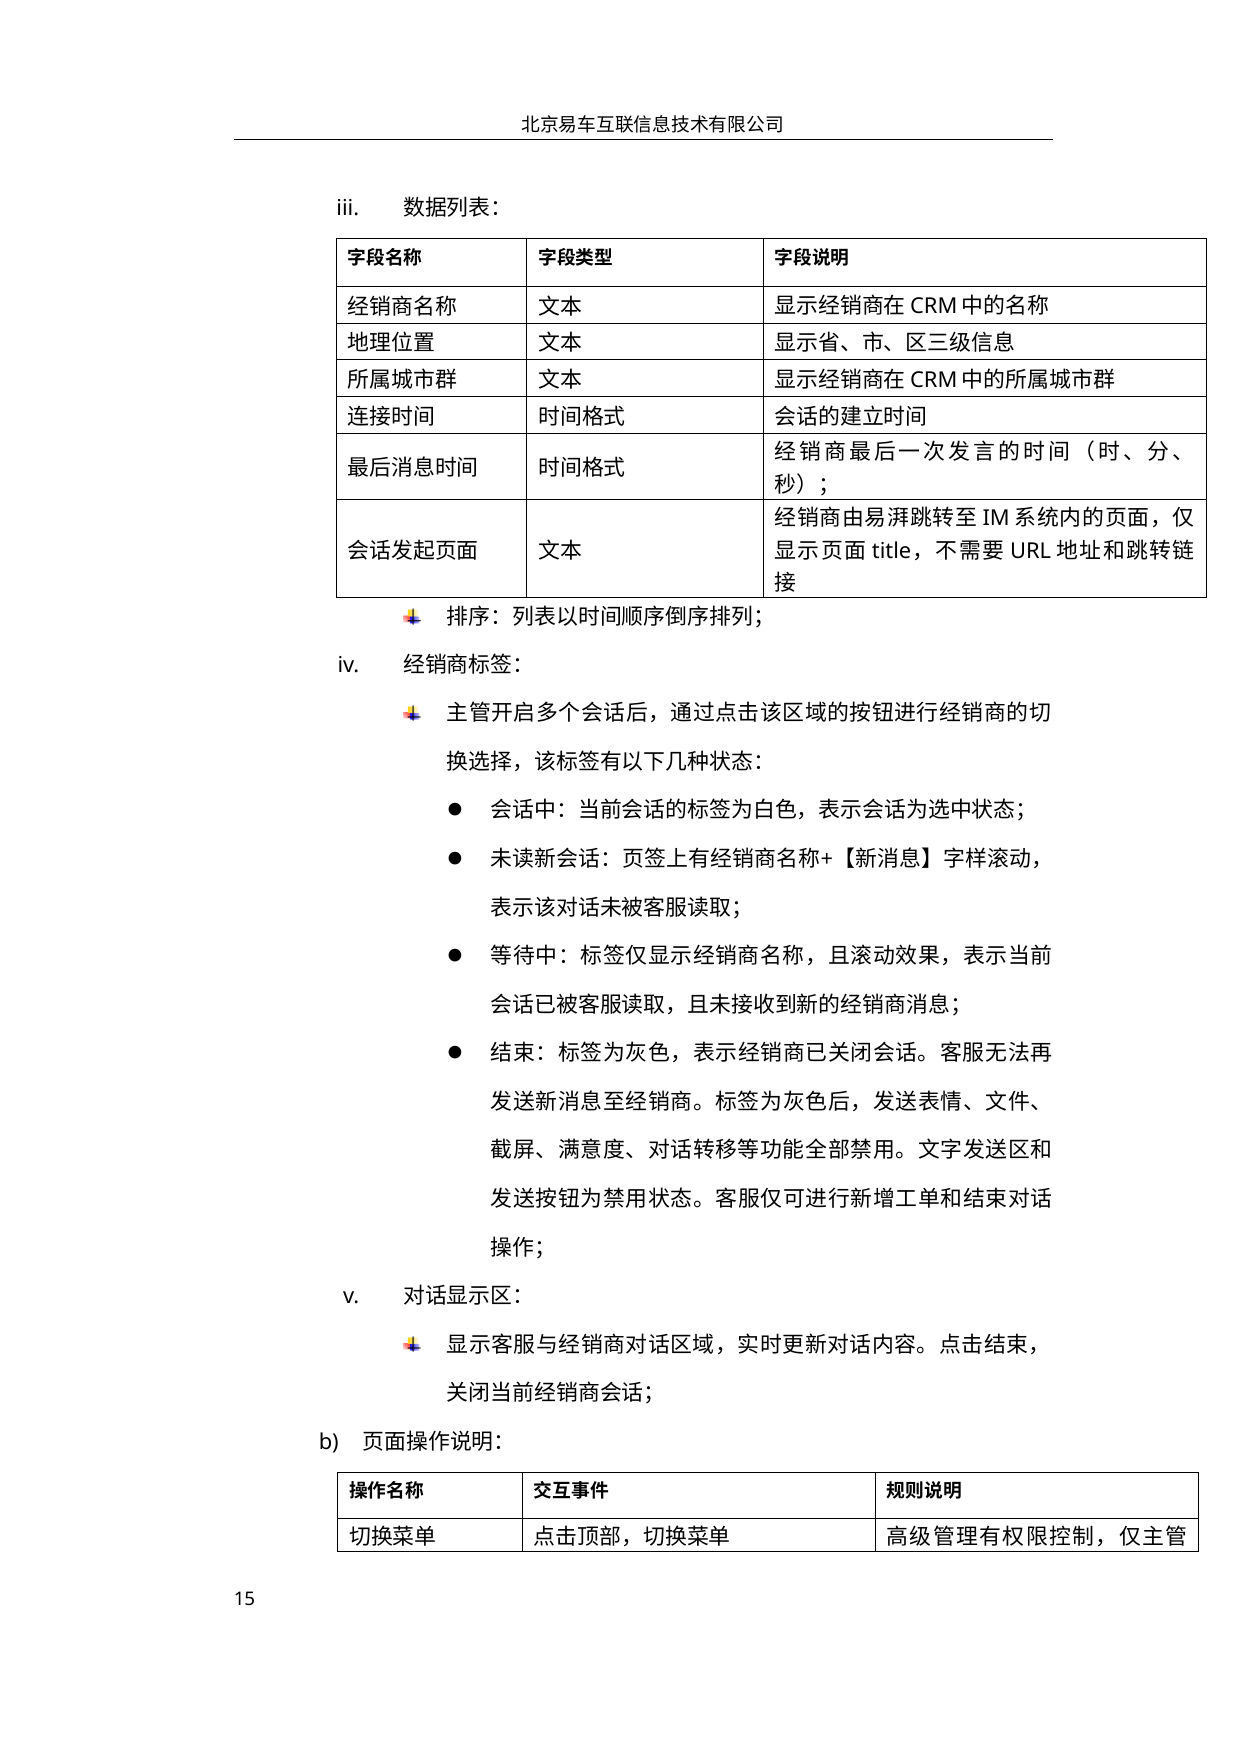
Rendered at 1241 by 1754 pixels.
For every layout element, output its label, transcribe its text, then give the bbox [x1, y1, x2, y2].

table_cell 文本 [527, 287, 763, 322]
table_cell 时间格式 [527, 397, 763, 433]
table_cell 会话发起页面 [337, 500, 526, 597]
list 经销商标签： [359, 647, 1053, 679]
list 未读新会话：页签上有经销商名称+【新消息】字样滚动，表示该对话未被客服读取； [447, 840, 1053, 922]
list 结束：标签为灰色，表示经销商已关闭会话。客服无法再发送新消息至经销商。标签为灰色后，发送表情、文件、截屏、满意度、对话转移等功能全部禁用。文字发送区和发送按钮为禁用状态。客服仅可进行新增工单和结束对话操作； [447, 1034, 1053, 1262]
list 显示客服与经销商对话区域，实时更新对话内容。点击结束，关闭当前经销商会话； [403, 1326, 1053, 1407]
table_cell 所属城市群 [337, 360, 526, 396]
table_cell 时间格式 [527, 434, 763, 499]
list 页面操作说明： [318, 1423, 1053, 1456]
table_header 字段名称 [337, 239, 526, 286]
list 排序：列表以时间顺序倒序排列； [403, 598, 1053, 631]
table_cell 显示省、市、区三级信息 [764, 324, 1206, 359]
list 数据列表： [359, 190, 1053, 222]
table_cell 最后消息时间 [337, 434, 526, 499]
table_cell 切换菜单 [338, 1519, 522, 1551]
table_cell 会话的建立时间 [764, 397, 1206, 433]
picture [403, 1335, 421, 1352]
table_cell 经销商名称 [337, 287, 526, 322]
table_cell 经销商最后一次发言的时间（时、分、秒）； [764, 434, 1206, 499]
table_cell 经销商由易湃跳转至IM系统内的页面，仅显示页面title，不需要URL地址和跳转链接 [764, 500, 1206, 597]
picture [403, 607, 421, 625]
table_header 字段说明 [764, 239, 1206, 286]
table_cell 文本 [527, 500, 763, 597]
table_cell 高级管理有权限控制，仅主管可见 [876, 1519, 1198, 1551]
table_cell 显示经销商在CRM中的名称 [764, 287, 1206, 322]
table_header 交互事件 [523, 1473, 875, 1518]
table_cell 点击顶部，切换菜单 [523, 1519, 875, 1551]
table_cell 文本 [527, 360, 763, 396]
list 会话中：当前会话的标签为白色，表示会话为选中状态； [447, 792, 1053, 824]
picture [403, 704, 421, 721]
list 等待中：标签仅显示经销商名称，且滚动效果，表示当前会话已被客服读取，且未接收到新的经销商消息； [447, 937, 1053, 1019]
table_cell 地理位置 [337, 324, 526, 359]
table_cell 文本 [527, 324, 763, 359]
table_cell 连接时间 [337, 397, 526, 433]
table_header 规则说明 [876, 1473, 1198, 1518]
table_header 操作名称 [338, 1473, 522, 1518]
list 对话显示区： [359, 1278, 1053, 1310]
table_header 字段类型 [527, 239, 763, 286]
table_cell 显示经销商在CRM中的所属城市群 [764, 360, 1206, 396]
list 主管开启多个会话后，通过点击该区域的按钮进行经销商的切换选择，该标签有以下几种状态： [403, 695, 1053, 776]
